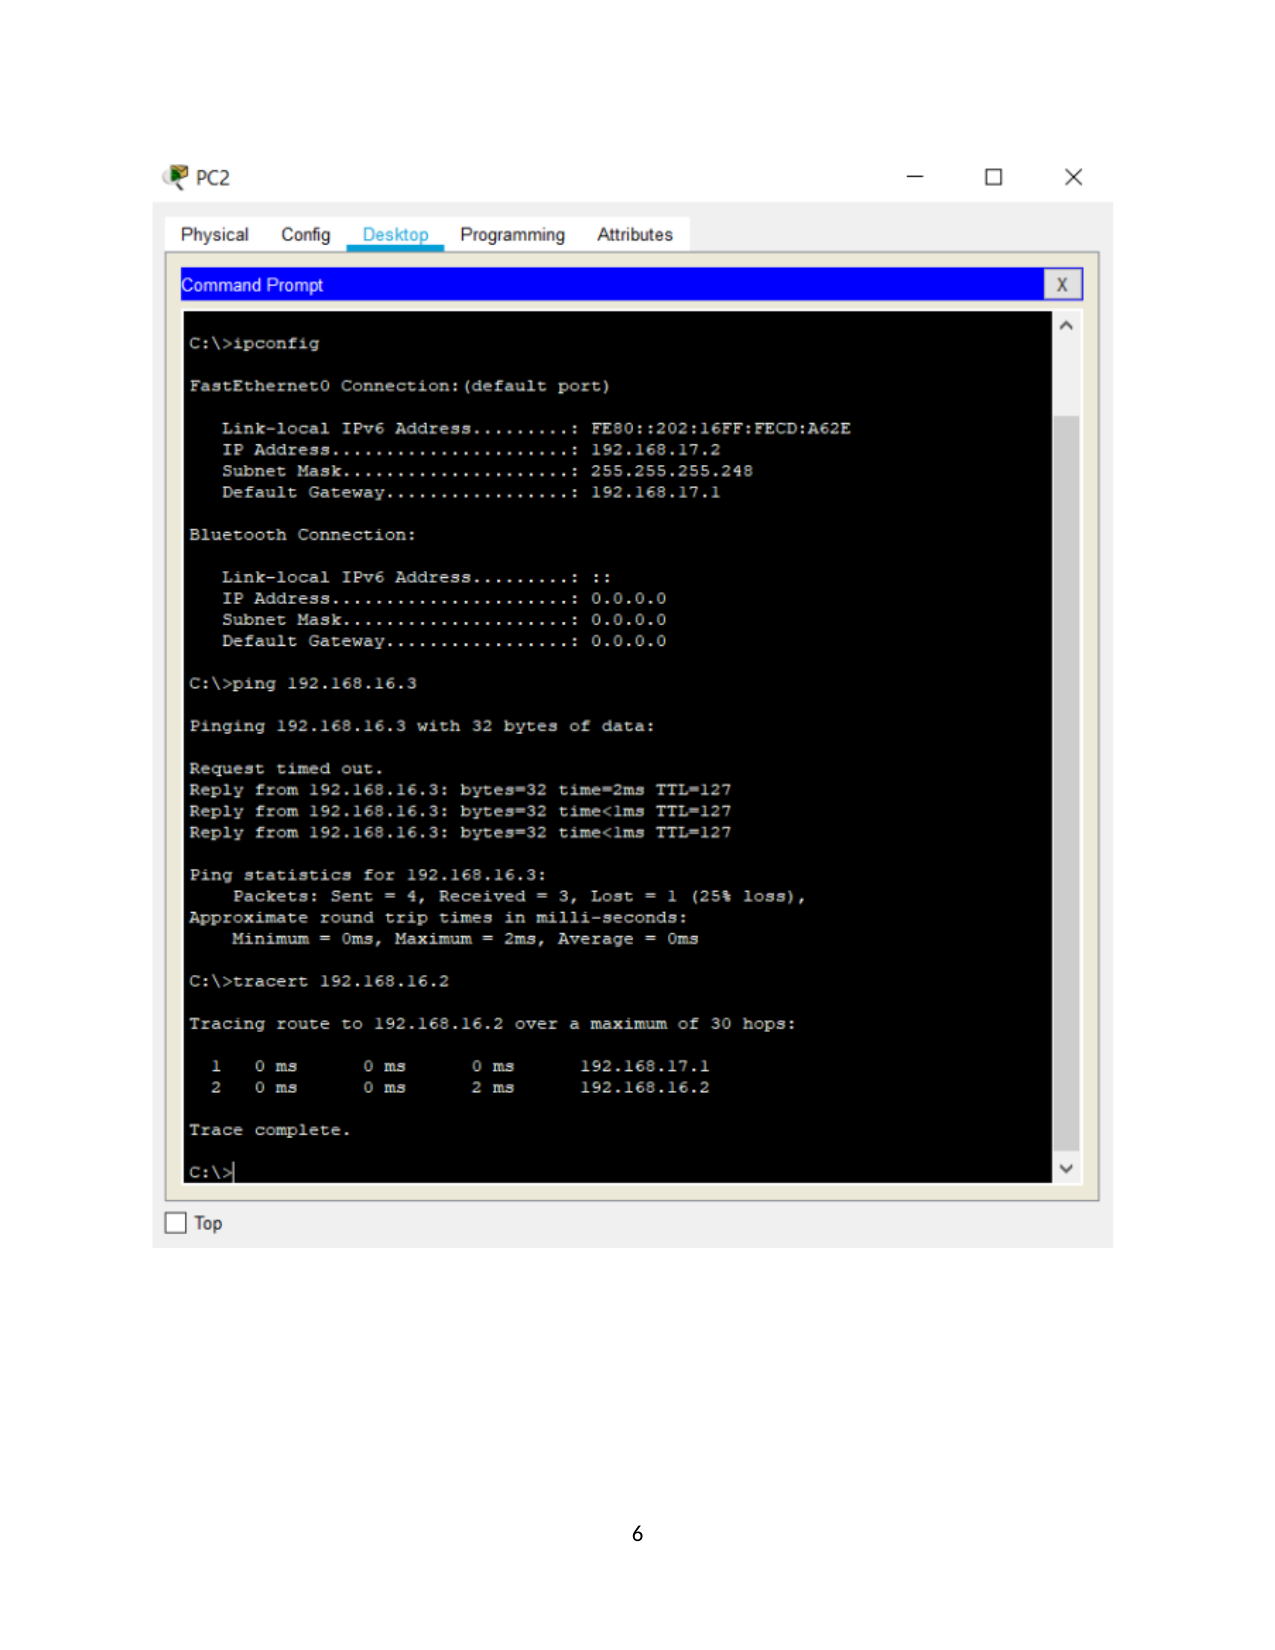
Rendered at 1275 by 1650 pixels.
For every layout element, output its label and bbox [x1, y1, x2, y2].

picture [150, 150, 1125, 1251]
